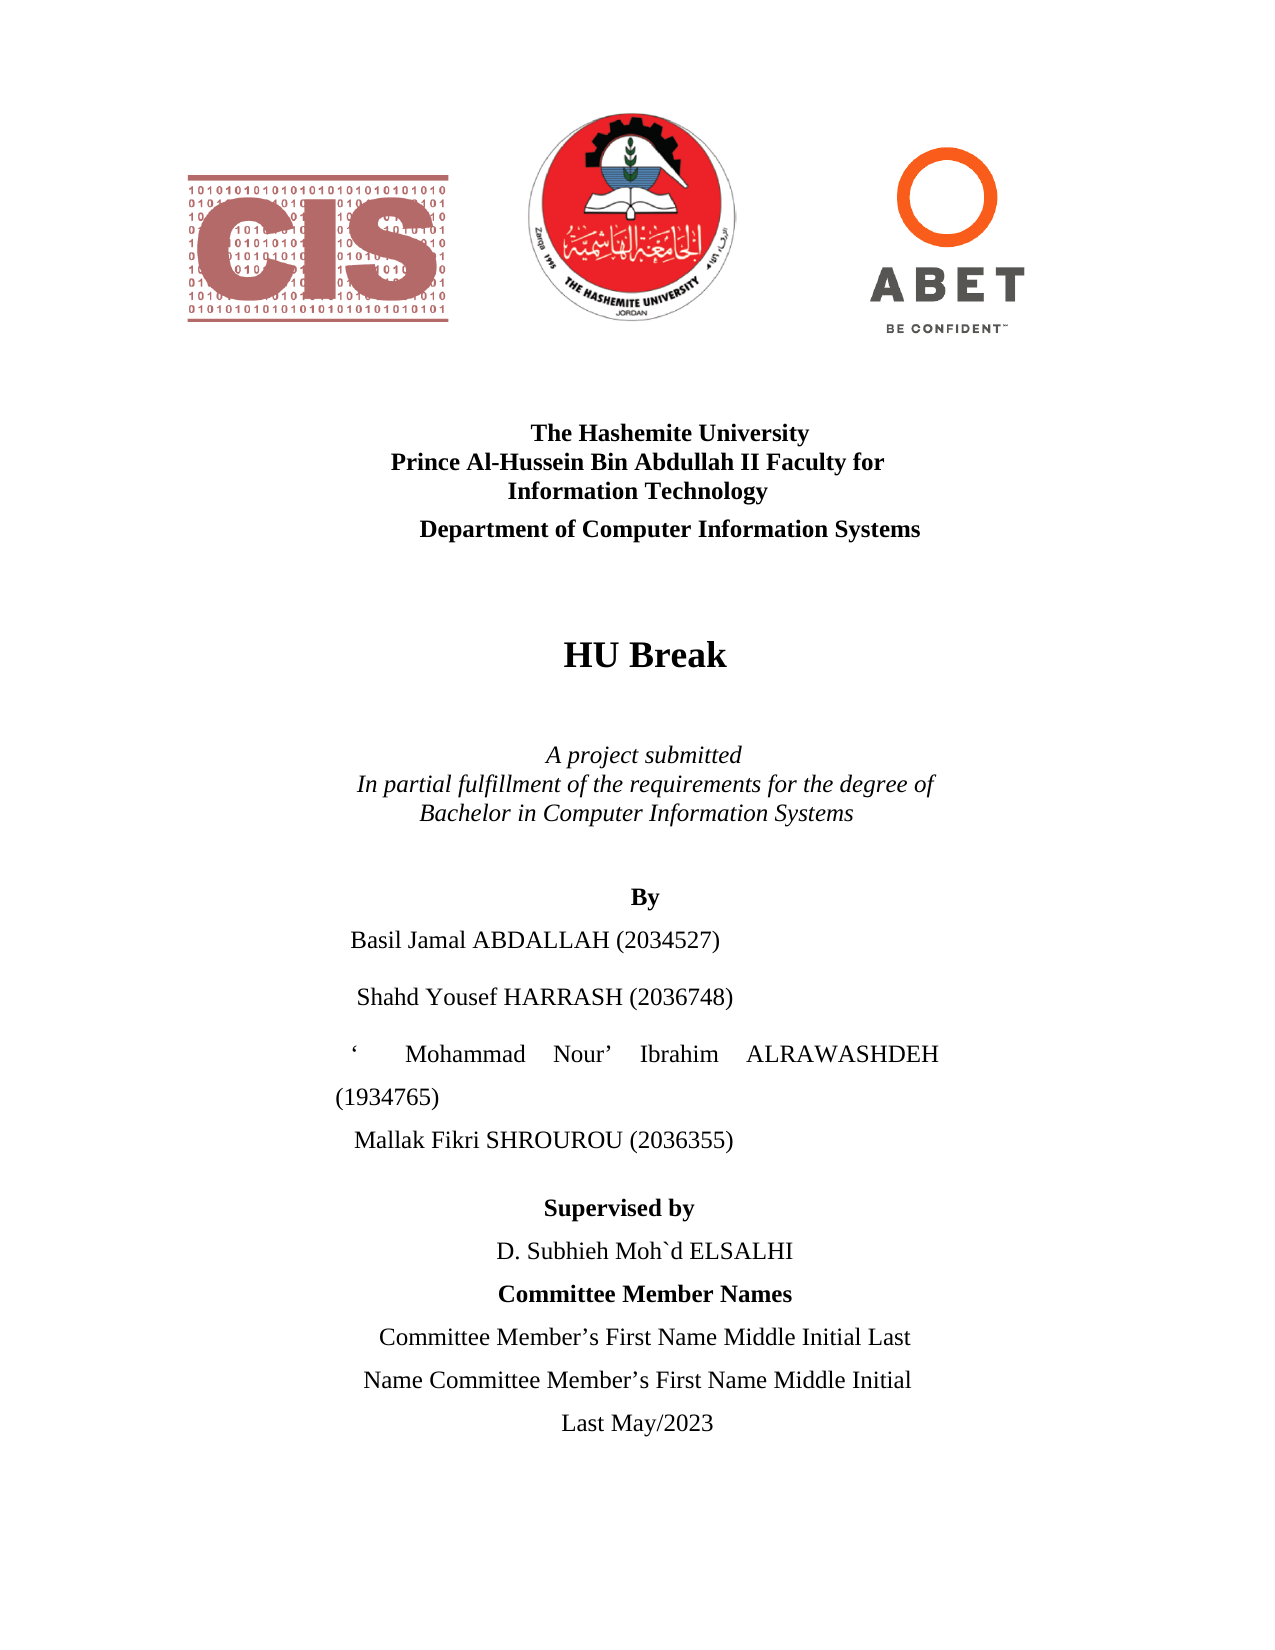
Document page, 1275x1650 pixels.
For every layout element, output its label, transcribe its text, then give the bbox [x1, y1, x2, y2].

subtitle Department of Computer Information Systems [332, 514, 944, 543]
subtitle Committee Member Names [338, 1279, 936, 1308]
subtitle The Hashemite University Prince Al-Hussein Bin Abdullah II Faculty for Information Technology [332, 418, 944, 504]
text ‘ Mohammad Nour’ Ibrahim ALRAWASHDEH (1934765) Mallak Fikri SHROUROU (2036355) [335, 1039, 939, 1154]
subtitle Supervised by [469, 1193, 936, 1222]
title HU Break [338, 633, 937, 676]
subtitle By [338, 882, 937, 911]
text Basil Jamal ABDALLAH (2034527) [335, 925, 939, 954]
text Shahd Yousef HARRASH (2036748) [335, 982, 939, 1011]
picture [520, 109, 739, 325]
text D. Subhieh Moh`d ELSALHI [385, 1236, 889, 1264]
text In partial fulfillment of the requirements for the degree of Bachelor in Computer Information Systems [338, 769, 937, 826]
picture [859, 143, 1032, 338]
text A project submitted [338, 740, 936, 769]
text Committee Member’s First Name Middle Initial Last Name Committee Member’s First Name Middle Initial Last May/2023 [338, 1322, 936, 1437]
